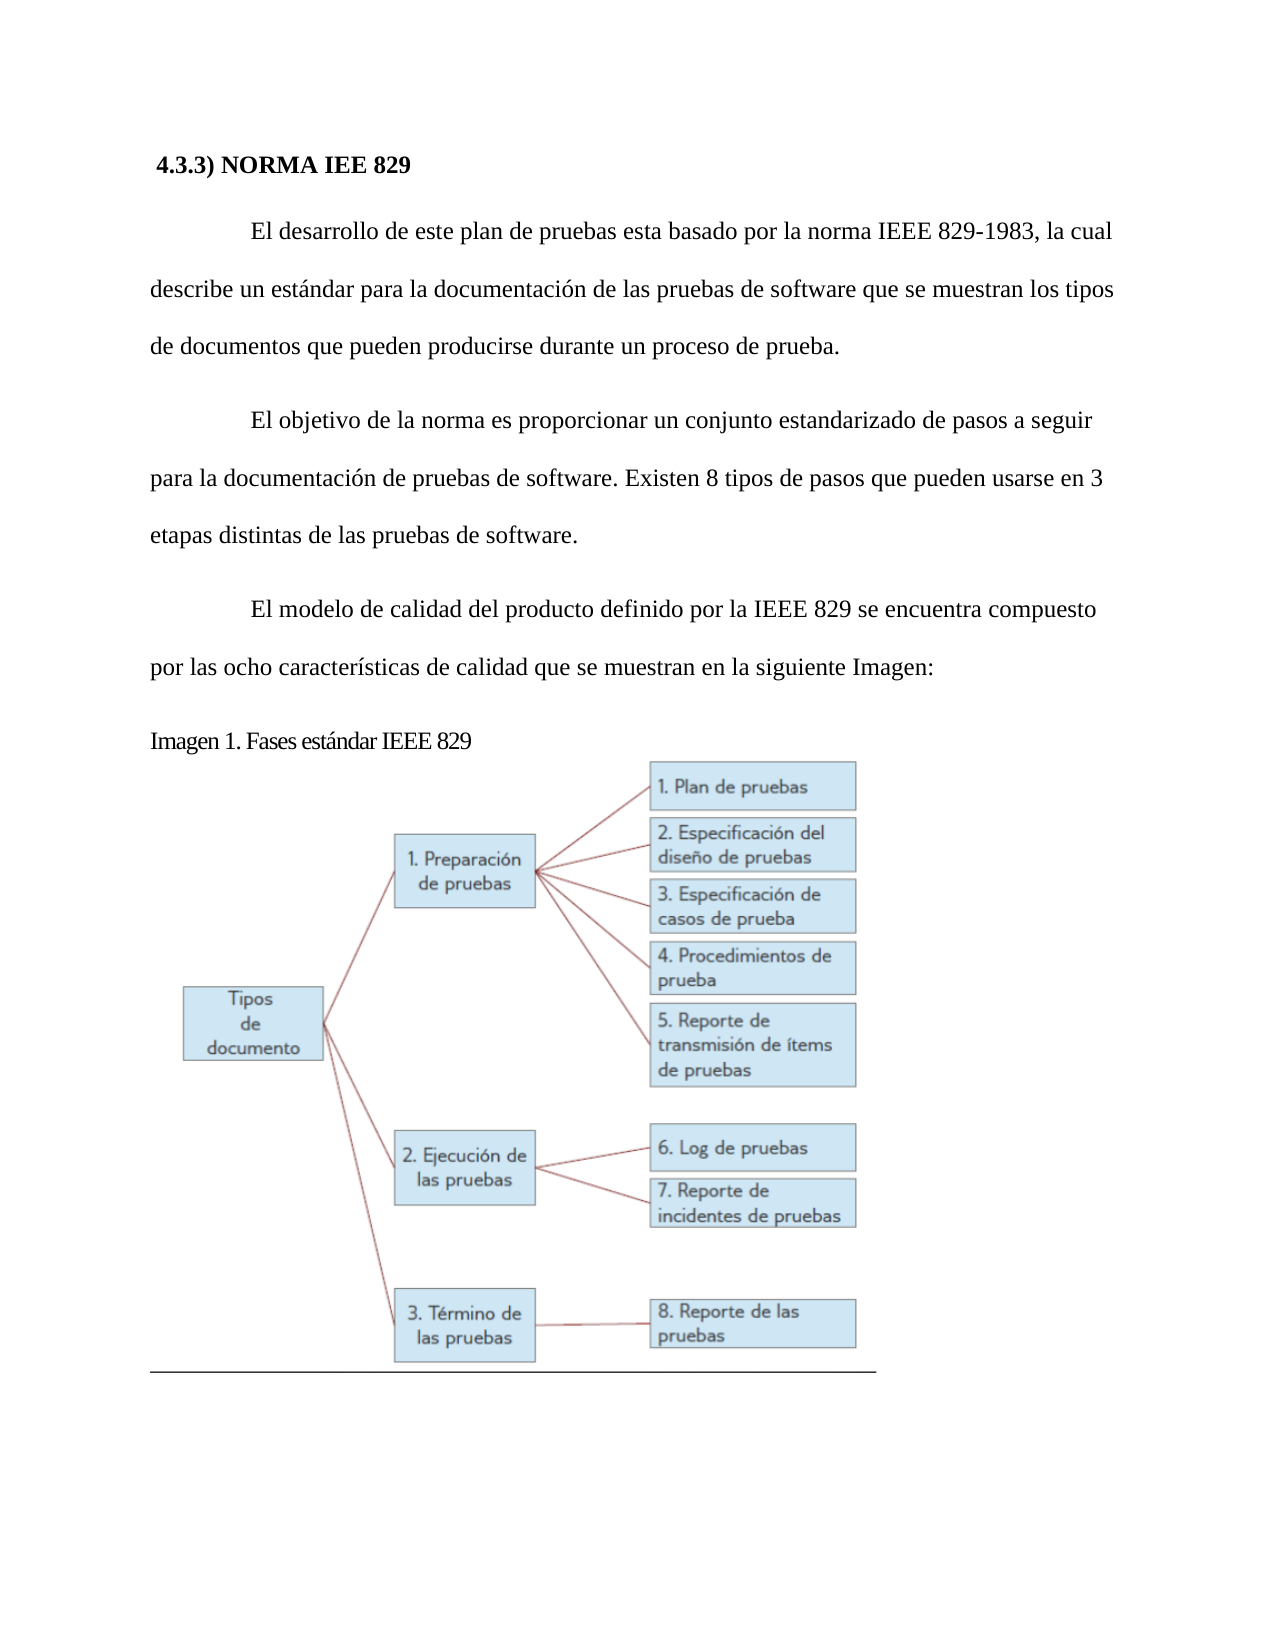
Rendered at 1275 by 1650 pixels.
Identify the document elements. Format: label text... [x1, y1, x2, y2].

title Imagen 1. Fases estándar IEEE 829 [150, 726, 1125, 755]
text El desarrollo de este plan de pruebas esta basado por la norma IEEE 829-1983, la cual describe un estándar para la documentación de las pruebas de software que se muestran los tipos de documentos que pueden producirse durante un proceso de prueba. [150, 216, 1125, 360]
subtitle 4.3.3) NORMA IEE 829 [150, 150, 1125, 179]
text El objetivo de la norma es proporcionar un conjunto estandarizado de pasos a seguir para la documentación de pruebas de software. Existen 8 tipos de pasos que pueden usarse en 3 etapas distintas de las pruebas de software. [150, 405, 1125, 549]
picture [150, 755, 877, 1373]
text El modelo de calidad del producto definido por la IEEE 829 se encuentra compuesto por las ocho características de calidad que se muestran en la siguiente Imagen: [150, 594, 1125, 681]
